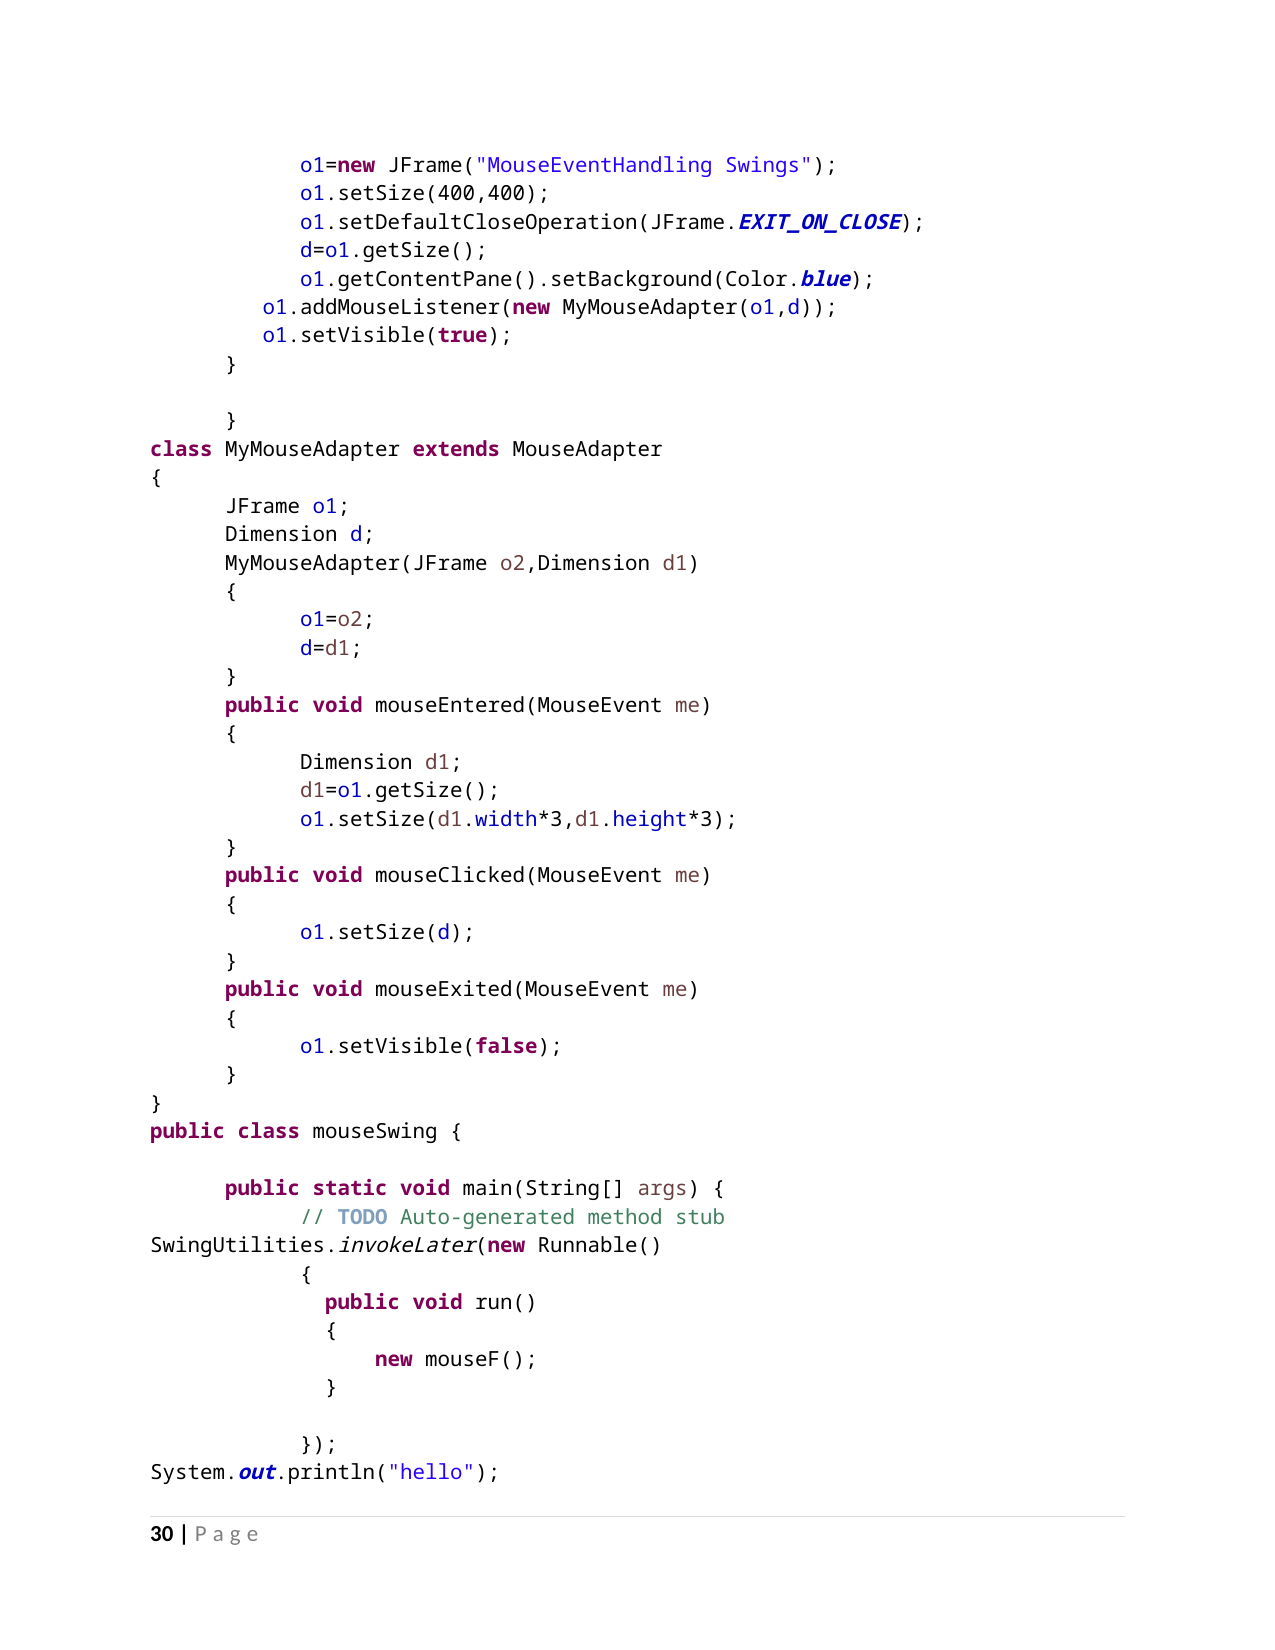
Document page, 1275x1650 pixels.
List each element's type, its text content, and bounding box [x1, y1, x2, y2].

text } [150, 946, 1125, 974]
text Dimension d1; [150, 747, 1125, 775]
text } [150, 661, 1125, 690]
text o1.setSize(d); [150, 917, 1125, 946]
text d1=o1.getSize(); [150, 775, 1125, 804]
text } [150, 1088, 1125, 1116]
text d=d1; [150, 633, 1125, 661]
text new mouseF(); [150, 1344, 1125, 1372]
text o1.setVisible(false); [150, 1031, 1125, 1059]
text System.out.println("hello"); [150, 1457, 1125, 1486]
text Dimension d; [150, 519, 1125, 548]
text { [150, 718, 1125, 747]
text SwingUtilities.invokeLater(new Runnable() [150, 1230, 1125, 1259]
text o1.setDefaultCloseOperation(JFrame.EXIT_ON_CLOSE); [150, 207, 1125, 235]
text MyMouseAdapter(JFrame o2,Dimension d1) [150, 548, 1125, 576]
text { [150, 1259, 1125, 1287]
text public static void main(String[] args) { [150, 1173, 1125, 1202]
text o1=new JFrame("MouseEventHandling Swings"); [150, 150, 1125, 178]
text public class mouseSwing { [150, 1116, 1125, 1145]
text } [150, 349, 1125, 377]
text { [150, 889, 1125, 917]
text JFrame o1; [150, 491, 1125, 519]
text { [150, 1316, 1125, 1344]
text public void mouseEntered(MouseEvent me) [150, 690, 1125, 718]
text { [150, 576, 1125, 604]
text public void run() [150, 1287, 1125, 1316]
text } [150, 406, 1125, 434]
text public void mouseExited(MouseEvent me) [150, 974, 1125, 1003]
text public void mouseClicked(MouseEvent me) [150, 861, 1125, 889]
text o1.getContentPane().setBackground(Color.blue); [150, 264, 1125, 292]
text o1.setSize(d1.width*3,d1.height*3); [150, 804, 1125, 832]
text o1.setSize(400,400); [150, 178, 1125, 207]
text class MyMouseAdapter extends MouseAdapter [150, 434, 1125, 462]
text } [150, 1372, 1125, 1401]
text o1.setVisible(true); [150, 321, 1125, 349]
text { [150, 462, 1125, 491]
text }); [150, 1429, 1125, 1457]
text d=o1.getSize(); [150, 235, 1125, 264]
text o1.addMouseListener(new MyMouseAdapter(o1,d)); [150, 292, 1125, 321]
text { [150, 1003, 1125, 1031]
text } [150, 832, 1125, 861]
text // TODO Auto-generated method stub [150, 1202, 1125, 1230]
text o1=o2; [150, 604, 1125, 633]
text } [150, 1059, 1125, 1088]
